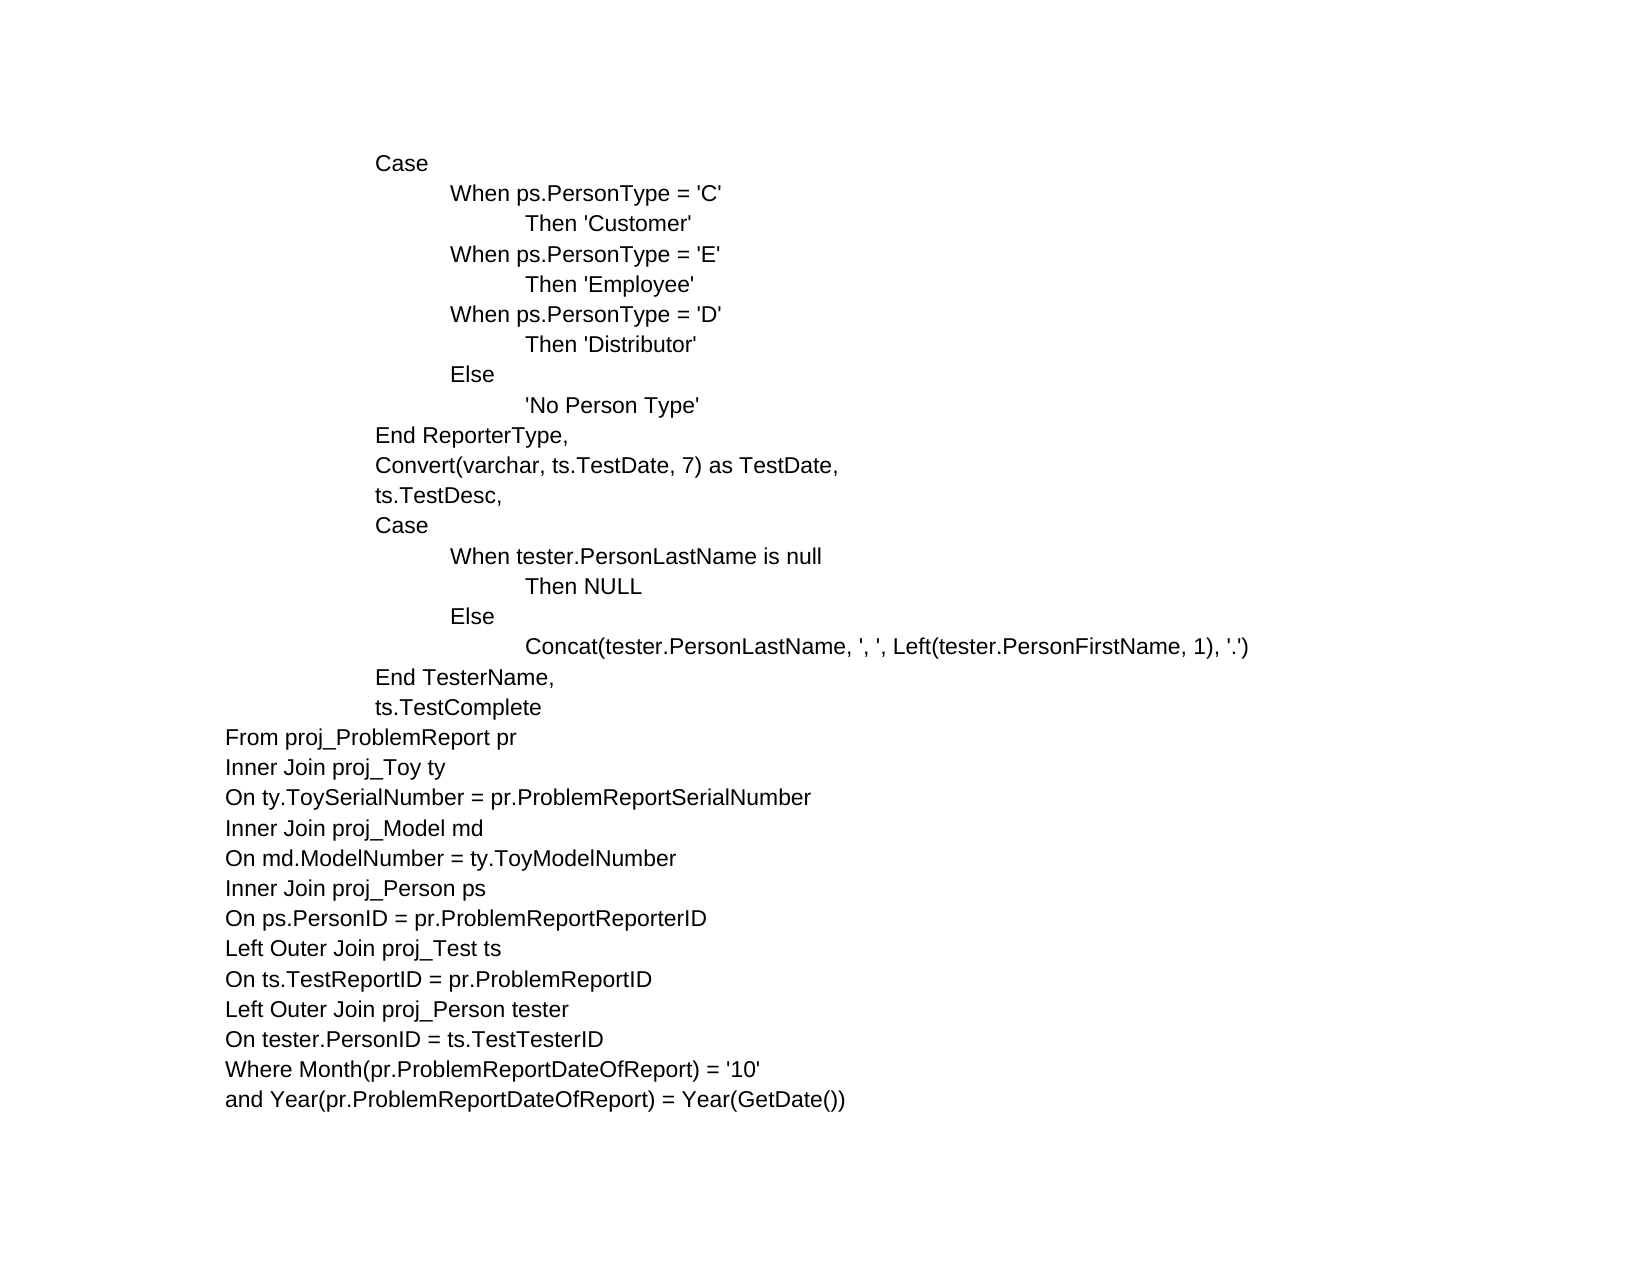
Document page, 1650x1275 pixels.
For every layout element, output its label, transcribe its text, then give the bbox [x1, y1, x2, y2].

text ts.TestDesc, [225, 482, 1500, 509]
text Left Outer Join proj_Test ts [225, 935, 1500, 962]
text Concat(tester.PersonLastName, ', ', Left(tester.PersonFirstName, 1), '.') [225, 633, 1500, 660]
text ts.TestComplete [225, 694, 1500, 720]
text Case [225, 512, 1500, 539]
text Inner Join proj_Model md [225, 814, 1500, 841]
text When ps.PersonType = 'E' [225, 241, 1500, 267]
text Where Month(pr.ProblemReportDateOfReport) = '10' [225, 1056, 1500, 1083]
text Then 'Distributor' [225, 331, 1500, 358]
text End TesterName, [225, 663, 1500, 690]
text On ps.PersonID = pr.ProblemReportReporterID [225, 905, 1500, 932]
text On ts.TestReportID = pr.ProblemReportID [225, 966, 1500, 992]
text Else [225, 361, 1500, 388]
text Inner Join proj_Person ps [225, 875, 1500, 901]
text From proj_ProblemReport pr [225, 724, 1500, 750]
text Then NULL [225, 573, 1500, 599]
text Left Outer Join proj_Person tester [225, 996, 1500, 1022]
text On tester.PersonID = ts.TestTesterID [225, 1026, 1500, 1052]
text Case [225, 150, 1500, 176]
text When ps.PersonType = 'C' [225, 180, 1500, 207]
text End ReporterType, [225, 422, 1500, 448]
text When ps.PersonType = 'D' [225, 301, 1500, 327]
text 'No Person Type' [225, 392, 1500, 418]
text Inner Join proj_Toy ty [225, 754, 1500, 781]
text On md.ModelNumber = ty.ToyModelNumber [225, 845, 1500, 871]
text When tester.PersonLastName is null [225, 543, 1500, 569]
text Else [225, 603, 1500, 629]
text Convert(varchar, ts.TestDate, 7) as TestDate, [225, 452, 1500, 478]
text Then 'Customer' [225, 210, 1500, 237]
text On ty.ToySerialNumber = pr.ProblemReportSerialNumber [225, 784, 1500, 811]
text Then 'Employee' [225, 271, 1500, 297]
text and Year(pr.ProblemReportDateOfReport) = Year(GetDate()) [225, 1086, 1500, 1113]
